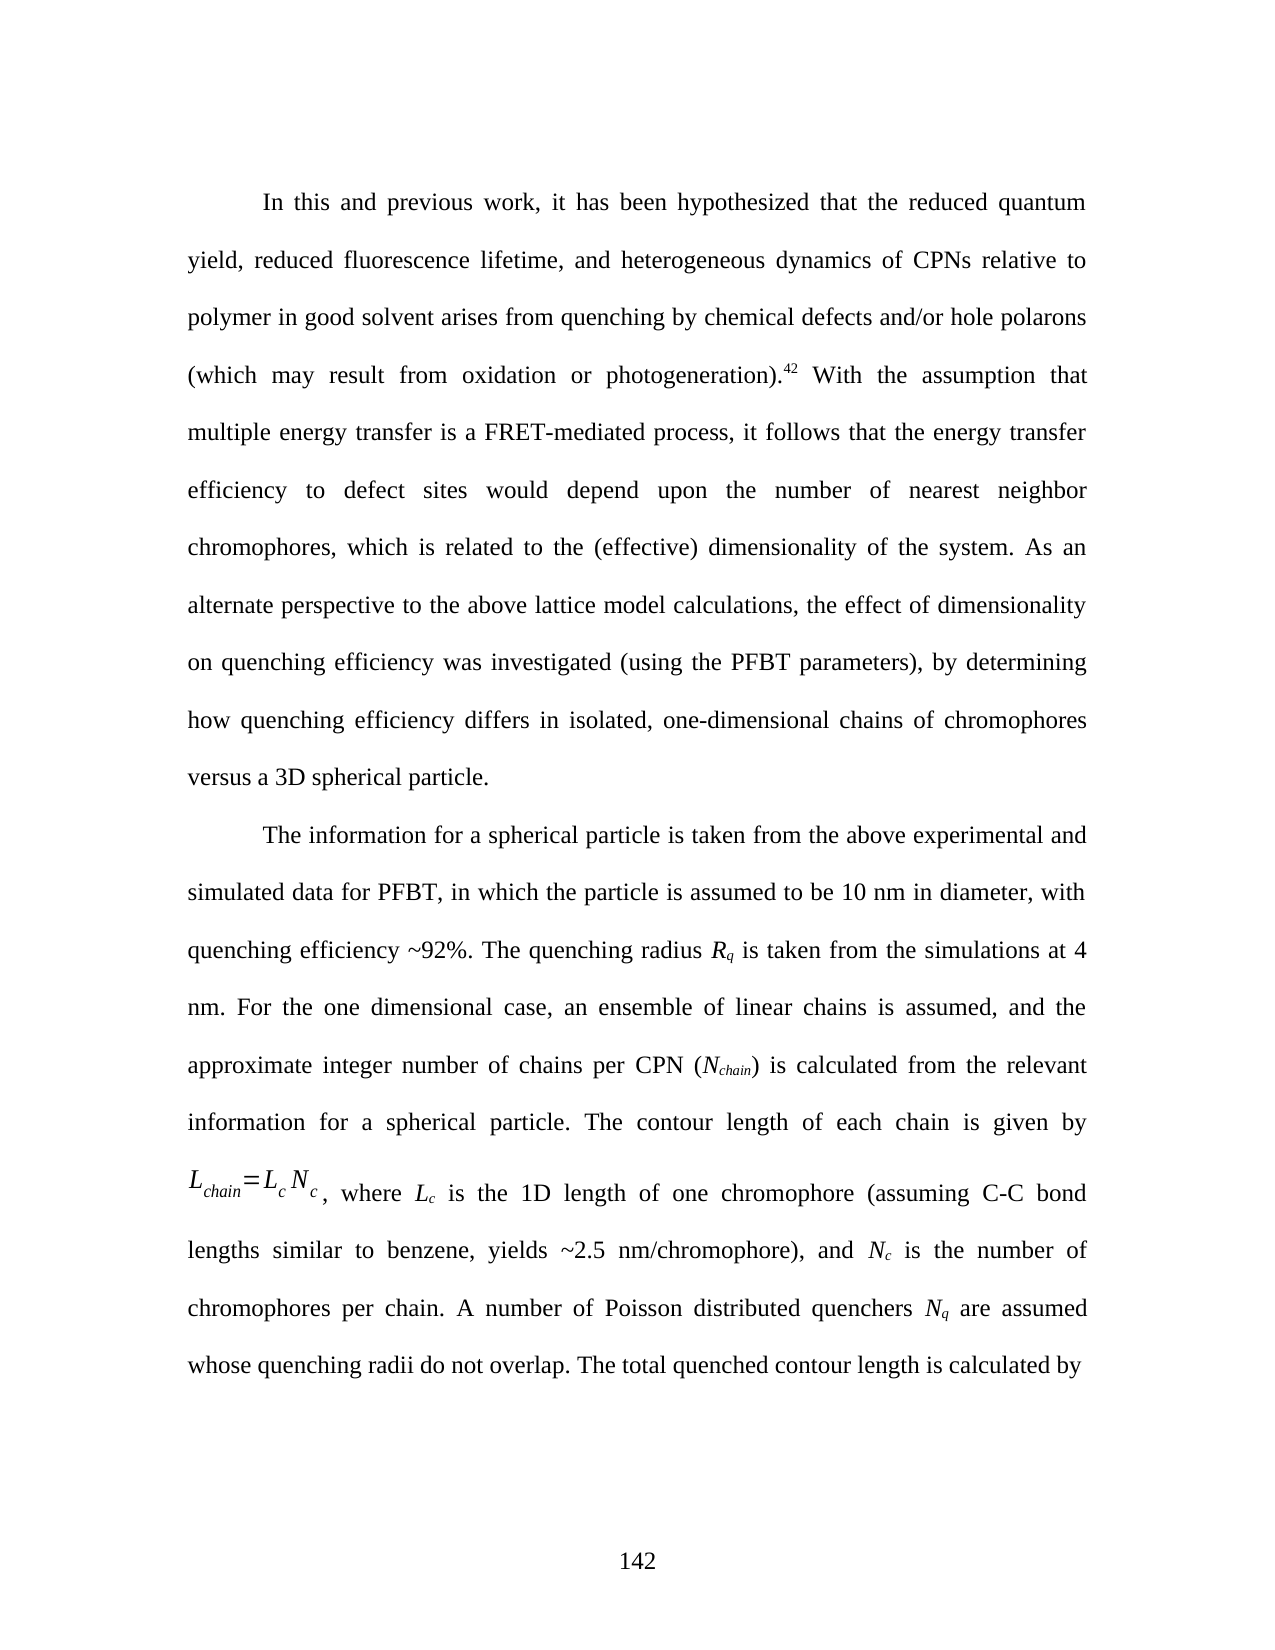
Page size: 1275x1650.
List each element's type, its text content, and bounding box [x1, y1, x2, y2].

text The information for a spherical particle is taken from the above experimental and simulated data for PFBT, in which the particle is assumed to be 10 nm in diameter, with quenching efficiency ~92%. The quenching radius Rq is taken from the simulations at 4 nm. For the one dimensional case, an ensemble of linear chains is assumed, and the approximate integer number of chains per CPN (Nchain) is calculated from the relevant information for a spherical particle. The contour length of each chain is given by , where Lc is the 1D length of one chromophore (assuming C-C bond lengths similar to benzene, yields ~2.5 nm/chromophore), and Nc is the number of chromophores per chain. A number of Poisson distributed quenchers Nq are assumed whose quenching radii do not overlap. The total quenched contour length is calculated by [187, 820, 1087, 1379]
text In this and previous work, it has been hypothesized that the reduced quantum yield, reduced fluorescence lifetime, and heterogeneous dynamics of CPNs relative to polymer in good solvent arises from quenching by chemical defects and/or hole polarons (which may result from oxidation or photogeneration).42 With the assumption that multiple energy transfer is a FRET-mediated process, it follows that the energy transfer efficiency to defect sites would depend upon the number of nearest neighbor chromophores, which is related to the (effective) dimensionality of the system. As an alternate perspective to the above lattice model calculations, the effect of dimensionality on quenching efficiency was investigated (using the PFBT parameters), by determining how quenching efficiency differs in isolated, one-dimensional chains of chromophores versus a 3D spherical particle. [187, 187, 1087, 791]
